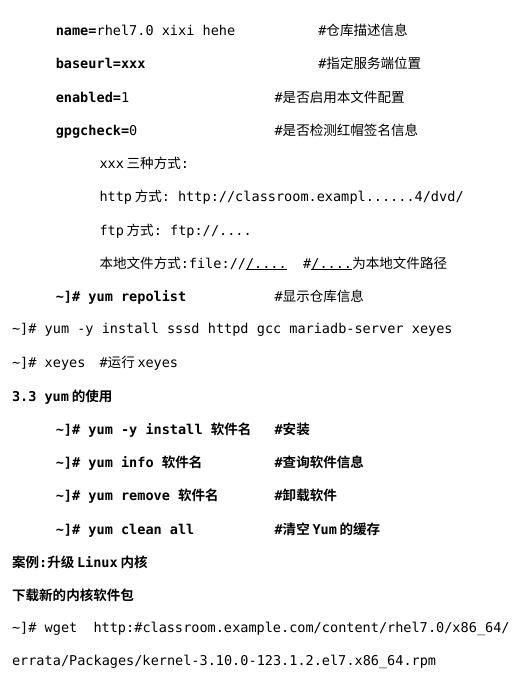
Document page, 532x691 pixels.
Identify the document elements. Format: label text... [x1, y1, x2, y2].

text ~]# yum remove 软件名 #卸载软件 [12, 478, 520, 512]
text 下载新的内核软件包 [12, 578, 520, 611]
text 3.3 yum的使用 [12, 379, 520, 412]
text enabled=1 #是否启用本文件配置 [12, 79, 520, 113]
text ~]# yum -y install 软件名 #安装 [12, 412, 520, 445]
text ~]# yum -y install sssd httpd gcc mariadb-server xeyes [12, 312, 520, 345]
text name=rhel7.0 xixi hehe #仓库描述信息 [12, 13, 520, 46]
text http方式: http://classroom.exampl......4/dvd/ [56, 179, 520, 212]
text errata/Packages/kernel-3.10.0-123.1.2.el7.x86_64.rpm [12, 644, 520, 678]
text ~]# yum info 软件名 #查询软件信息 [12, 445, 520, 478]
text baseurl=xxx #指定服务端位置 [12, 46, 520, 79]
text ftp方式: ftp://.... [56, 212, 520, 246]
text 本地文件方式:file:///.... #/....为本地文件路径 [56, 246, 520, 279]
text 案例:升级Linux内核 [12, 545, 520, 578]
text gpgcheck=0 #是否检测红帽签名信息 [12, 113, 520, 146]
text ~]# wget http:#classroom.example.com/content/rhel7.0/x86_64/ [12, 611, 520, 644]
text ~]# yum repolist #显示仓库信息 [12, 279, 520, 312]
text ~]# xeyes #运行xeyes [12, 345, 520, 379]
text xxx三种方式: [56, 146, 520, 179]
text ~]# yum clean all #清空Yum的缓存 [12, 512, 520, 545]
